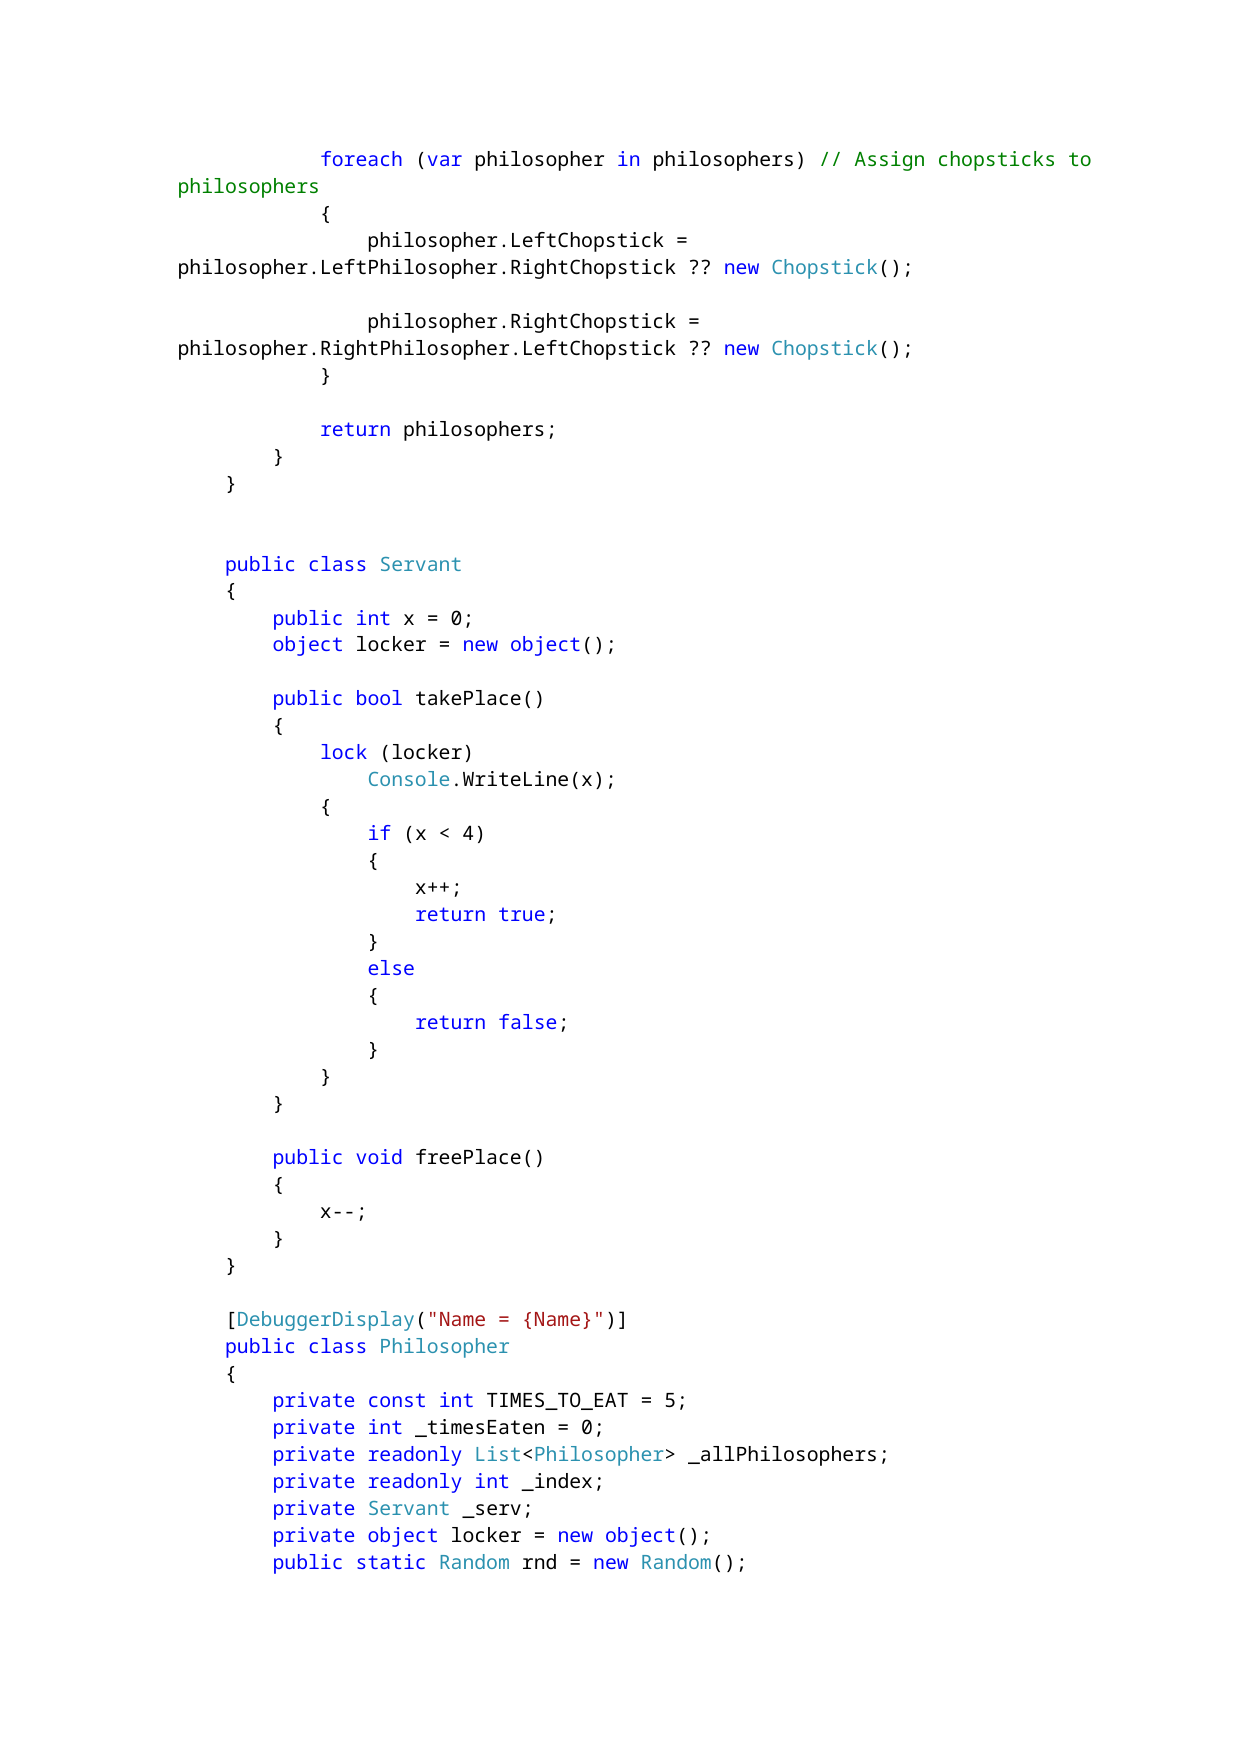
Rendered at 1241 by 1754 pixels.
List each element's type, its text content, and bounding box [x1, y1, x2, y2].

text { [177, 793, 1152, 819]
text [DebuggerDisplay("Name = {Name}")] [177, 1305, 1152, 1332]
text else [177, 954, 1152, 981]
text x++; [177, 873, 1152, 901]
text lock (locker) [177, 739, 1152, 766]
text { [177, 577, 1152, 604]
text public bool takePlace() [177, 685, 1152, 712]
text } [177, 927, 1152, 954]
text public class Philosopher [177, 1332, 1152, 1359]
text public void freePlace() [177, 1143, 1152, 1170]
text { [177, 1170, 1152, 1197]
text return philosophers; [177, 415, 1152, 442]
text foreach (var philosopher in philosophers) // Assign chopsticks to philosophers [177, 145, 1152, 199]
text return true; [177, 901, 1152, 927]
text public int x = 0; [177, 604, 1152, 631]
text } [177, 442, 1152, 469]
text x--; [177, 1197, 1152, 1224]
text private object locker = new object(); [177, 1521, 1152, 1548]
text Console.WriteLine(x); [177, 766, 1152, 793]
text public static Random rnd = new Random(); [177, 1548, 1152, 1575]
text } [177, 1035, 1152, 1062]
text } [177, 469, 1152, 496]
text private const int TIMES_TO_EAT = 5; [177, 1386, 1152, 1413]
text { [177, 847, 1152, 873]
text private Servant _serv; [177, 1494, 1152, 1521]
text { [177, 712, 1152, 739]
text } [177, 1251, 1152, 1278]
text } [177, 361, 1152, 388]
text philosopher.RightChopstick = philosopher.RightPhilosopher.LeftChopstick ?? new Chopstick(); [177, 307, 1152, 361]
text { [177, 199, 1152, 226]
text { [177, 1359, 1152, 1386]
text object locker = new object(); [177, 631, 1152, 658]
text } [177, 1224, 1152, 1251]
text } [177, 1089, 1152, 1116]
text private readonly int _index; [177, 1467, 1152, 1494]
text philosopher.LeftChopstick = philosopher.LeftPhilosopher.RightChopstick ?? new Chopstick(); [177, 226, 1152, 280]
text { [177, 981, 1152, 1008]
text public class Servant [177, 550, 1152, 577]
text if (x < 4) [177, 819, 1152, 847]
text return false; [177, 1008, 1152, 1035]
text } [177, 1062, 1152, 1089]
text private int _timesEaten = 0; [177, 1413, 1152, 1440]
text private readonly List<Philosopher> _allPhilosophers; [177, 1440, 1152, 1467]
